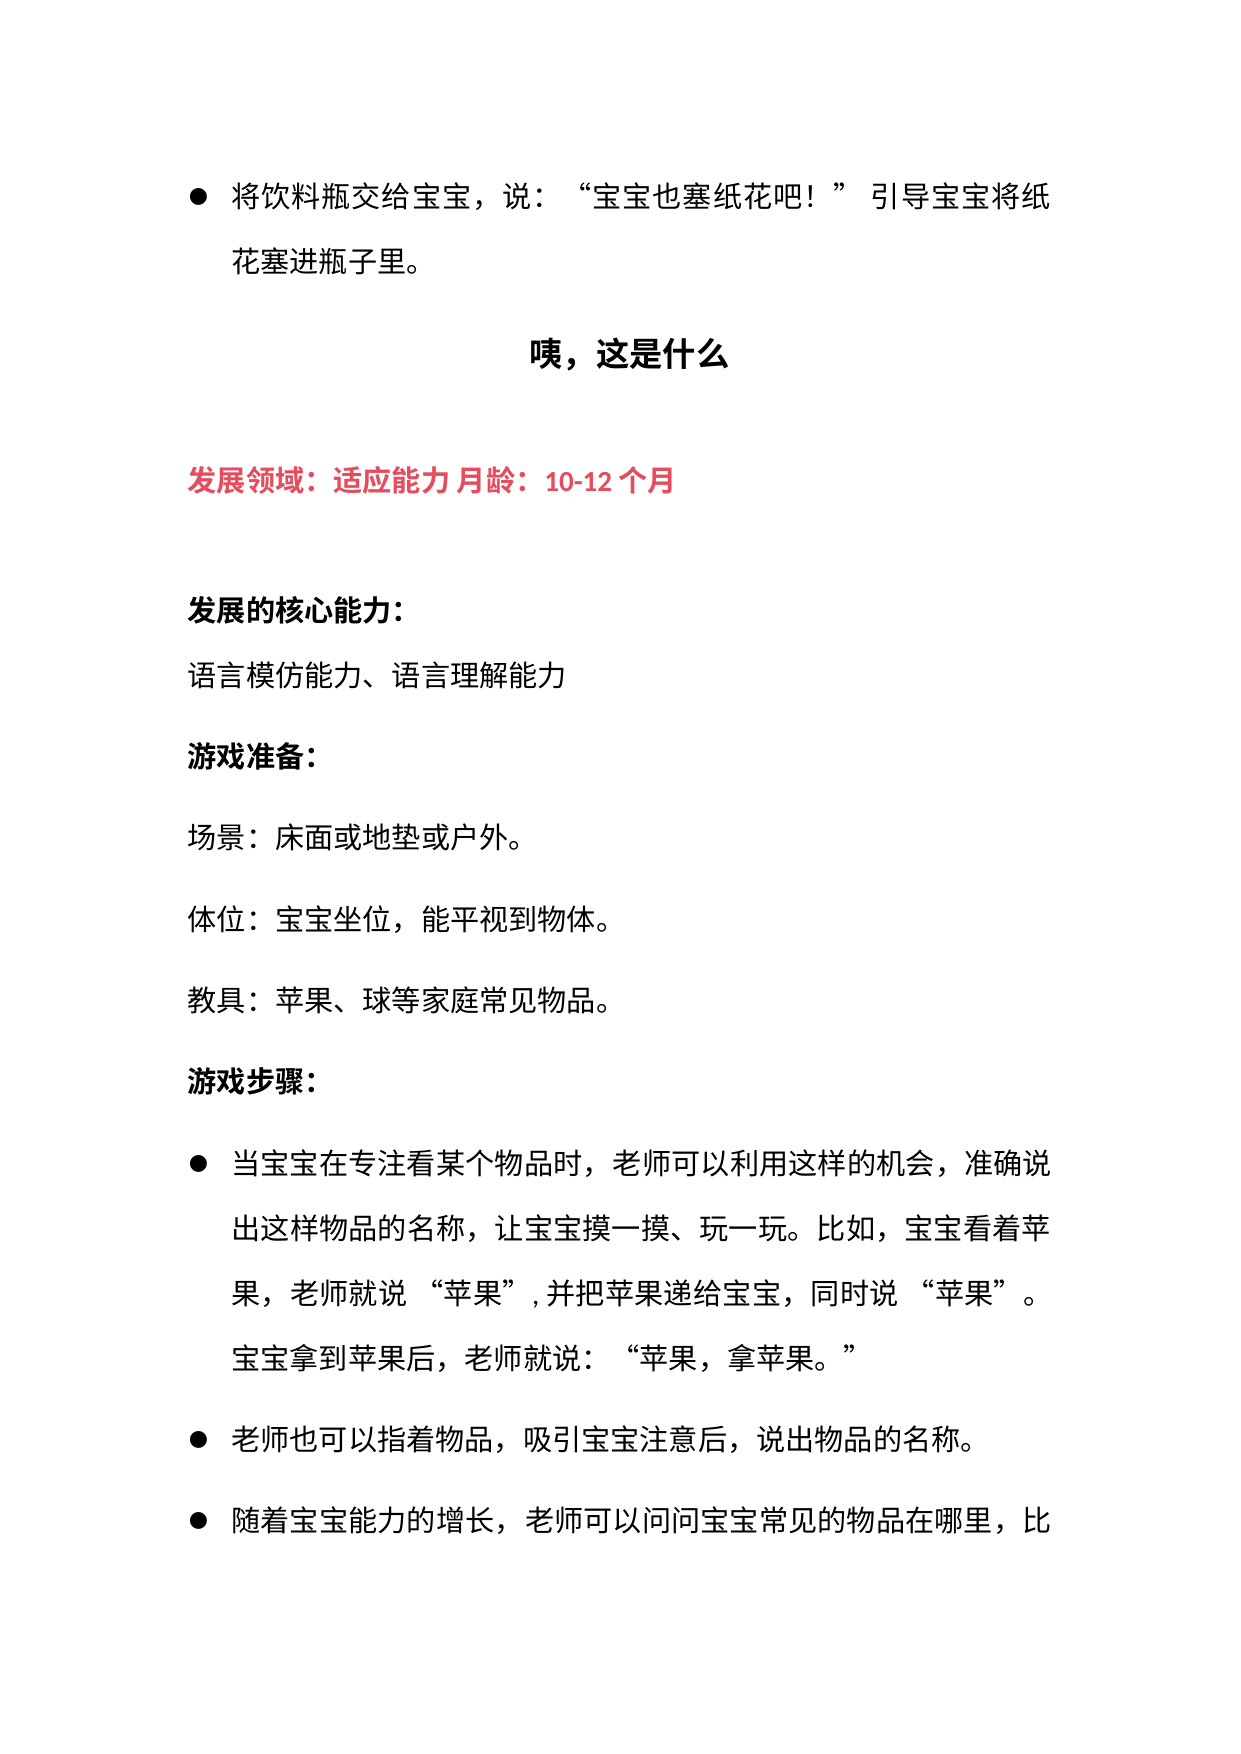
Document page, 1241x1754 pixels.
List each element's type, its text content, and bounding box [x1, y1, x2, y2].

text 发展的核心能力： 语言模仿能力、语言理解能力 [187, 576, 1053, 706]
subtitle 咦，这是什么 [187, 319, 1053, 384]
list 将饮料瓶交给宝宝，说：“宝宝也塞纸花吧！” 引导宝宝将纸花塞进瓶子里。 [187, 162, 1053, 292]
text 体位：宝宝坐位，能平视到物体。 [187, 885, 1053, 950]
list 老师也可以指着物品，吸引宝宝注意后，说出物品的名称。 [187, 1405, 1053, 1470]
text 发展领域：适应能力 月龄：10-12个月 [187, 446, 1053, 511]
text 游戏准备： [187, 722, 1053, 787]
text 场景：床面或地垫或户外。 [187, 803, 1053, 868]
text 教具：苹果、球等家庭常见物品。 [187, 966, 1053, 1031]
text 游戏步骤： [187, 1048, 1053, 1113]
list 当宝宝在专注看某个物品时，老师可以利用这样的机会，准确说出这样物品的名称，让宝宝摸一摸、玩一玩。比如，宝宝看着苹果，老师就说 “苹果”, 并把苹果递给宝宝，同时说 “苹果”。宝宝拿到苹果后，老师就说：“苹果，拿苹果。” [187, 1129, 1053, 1389]
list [187, 1487, 1053, 1552]
